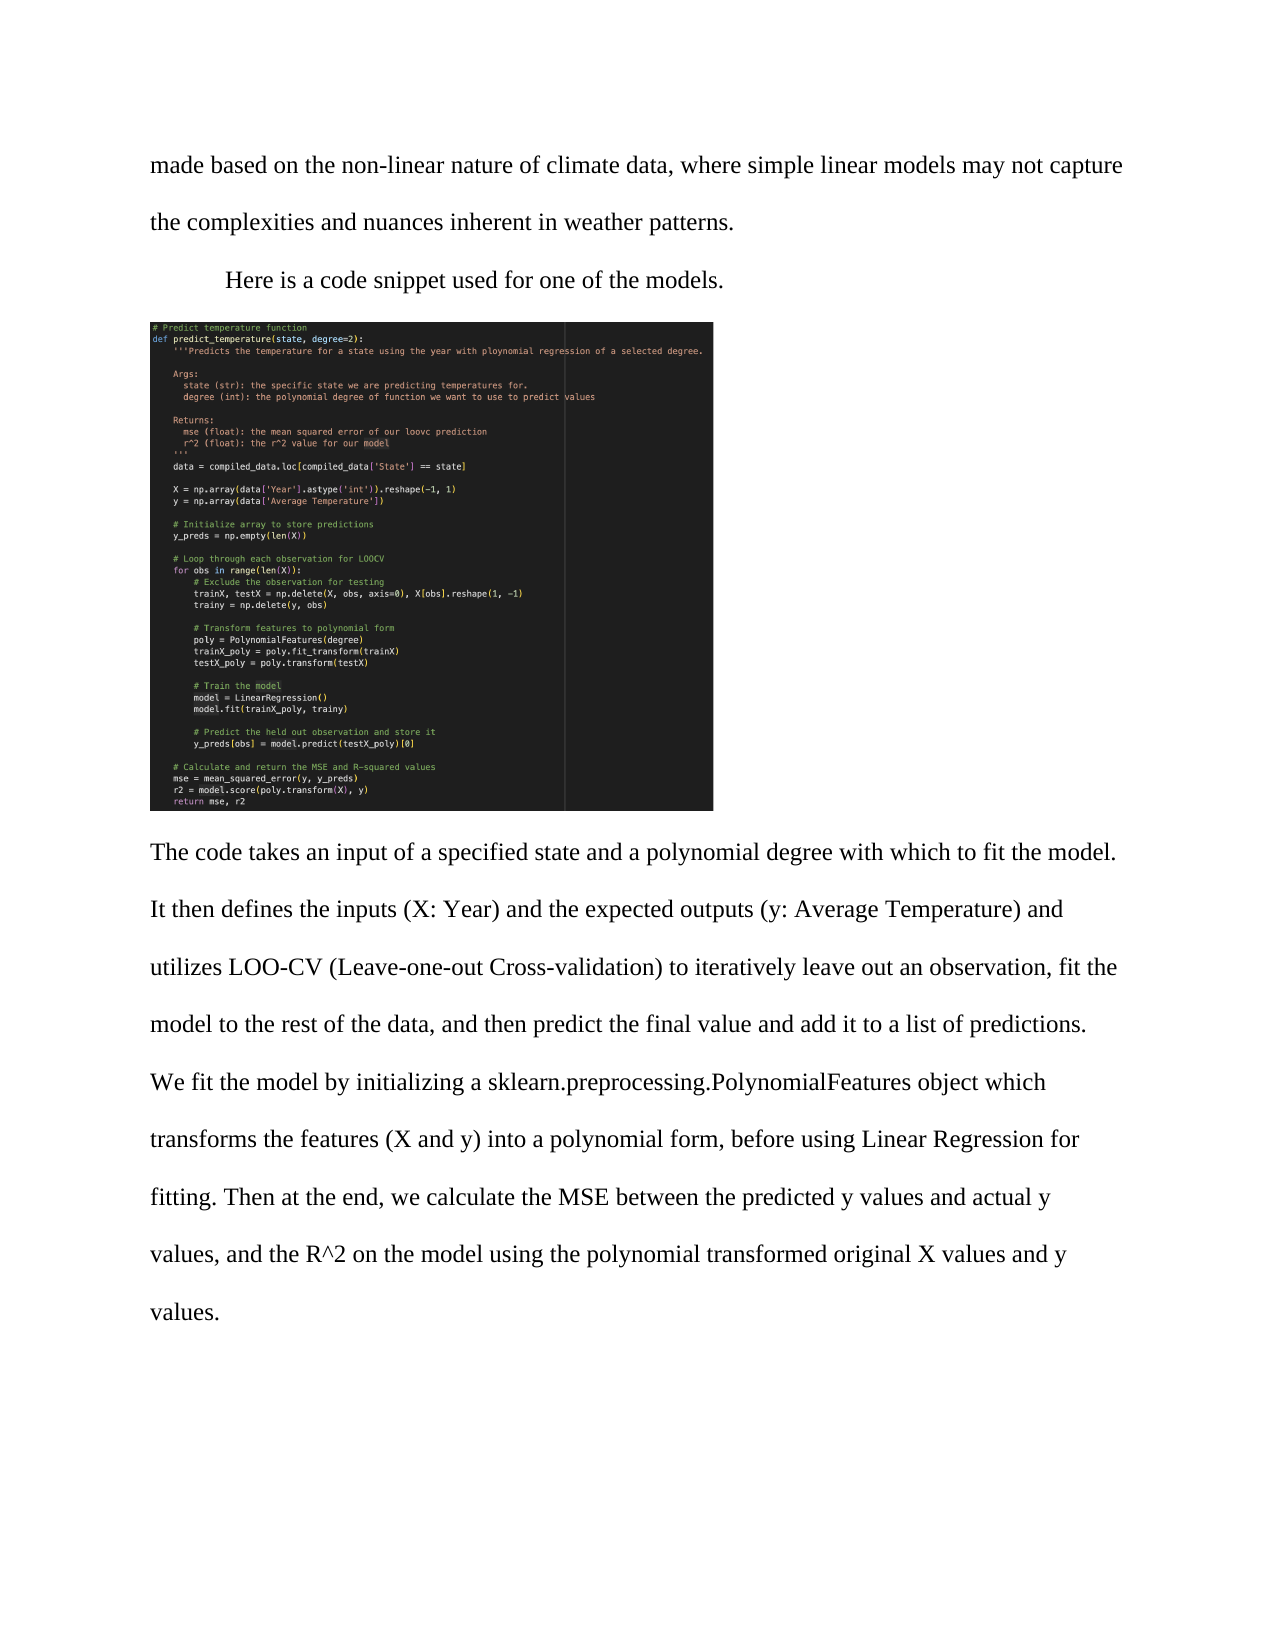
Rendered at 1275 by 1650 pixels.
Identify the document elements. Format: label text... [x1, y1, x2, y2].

text Here is a code snippet used for one of the models. [150, 265, 1125, 294]
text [150, 150, 1125, 236]
text The code takes an input of a specified state and a polynomial degree with which to fit the model. It then defines the inputs (X: Year) and the expected outputs (y: Average Temperature) and utilizes LOO-CV (Leave-one-out Cross-validation) to iteratively leave out an observation, fit the model to the rest of the data, and then predict the final value and add it to a list of predictions. We fit the model by initializing a sklearn.preprocessing.PolynomialFeatures object which transforms the features (X and y) into a polynomial form, before using Linear Regression for fitting. Then at the end, we calculate the MSE between the predicted y values and actual y values, and the R^2 on the model using the polynomial transformed original X values and y values. [150, 837, 1125, 1326]
picture [150, 322, 714, 811]
